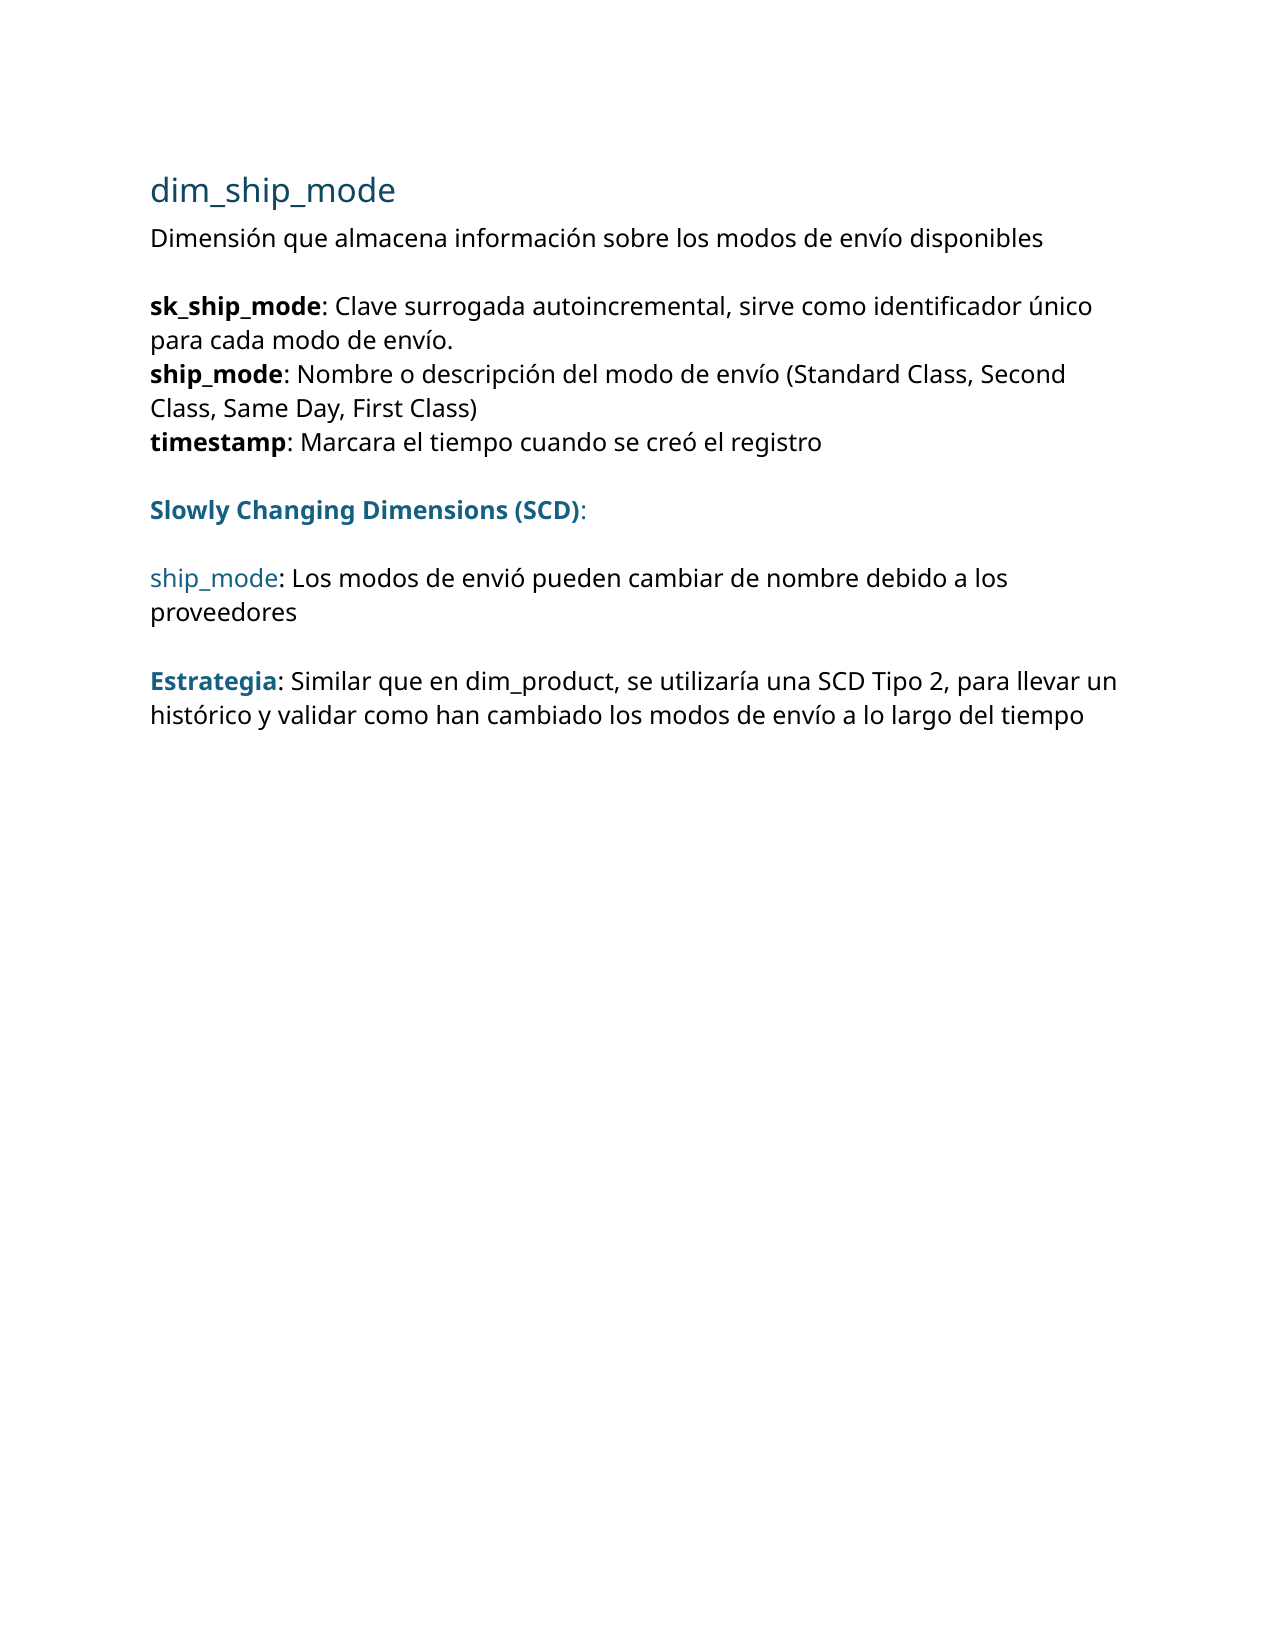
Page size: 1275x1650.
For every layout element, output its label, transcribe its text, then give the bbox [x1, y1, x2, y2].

subtitle dim_ship_mode [150, 167, 1125, 212]
text timestamp: Marcara el tiempo cuando se creó el registro [150, 425, 1125, 459]
text ship_mode: Los modos de envió pueden cambiar de nombre debido a los proveedores [150, 561, 1125, 629]
text Estrategia: Similar que en dim_product, se utilizaría una SCD Tipo 2, para llevar un histórico y validar como han cambiado los modos de envío a lo largo del tiempo [150, 663, 1125, 731]
text Slowly Changing Dimensions (SCD): [150, 493, 1125, 527]
text sk_ship_mode: Clave surrogada autoincremental, sirve como identificador único para cada modo de envío. [150, 288, 1125, 357]
text Dimensión que almacena información sobre los modos de envío disponibles [150, 220, 1125, 254]
text ship_mode: Nombre o descripción del modo de envío (Standard Class, Second Class, Same Day, First Class) [150, 357, 1125, 425]
